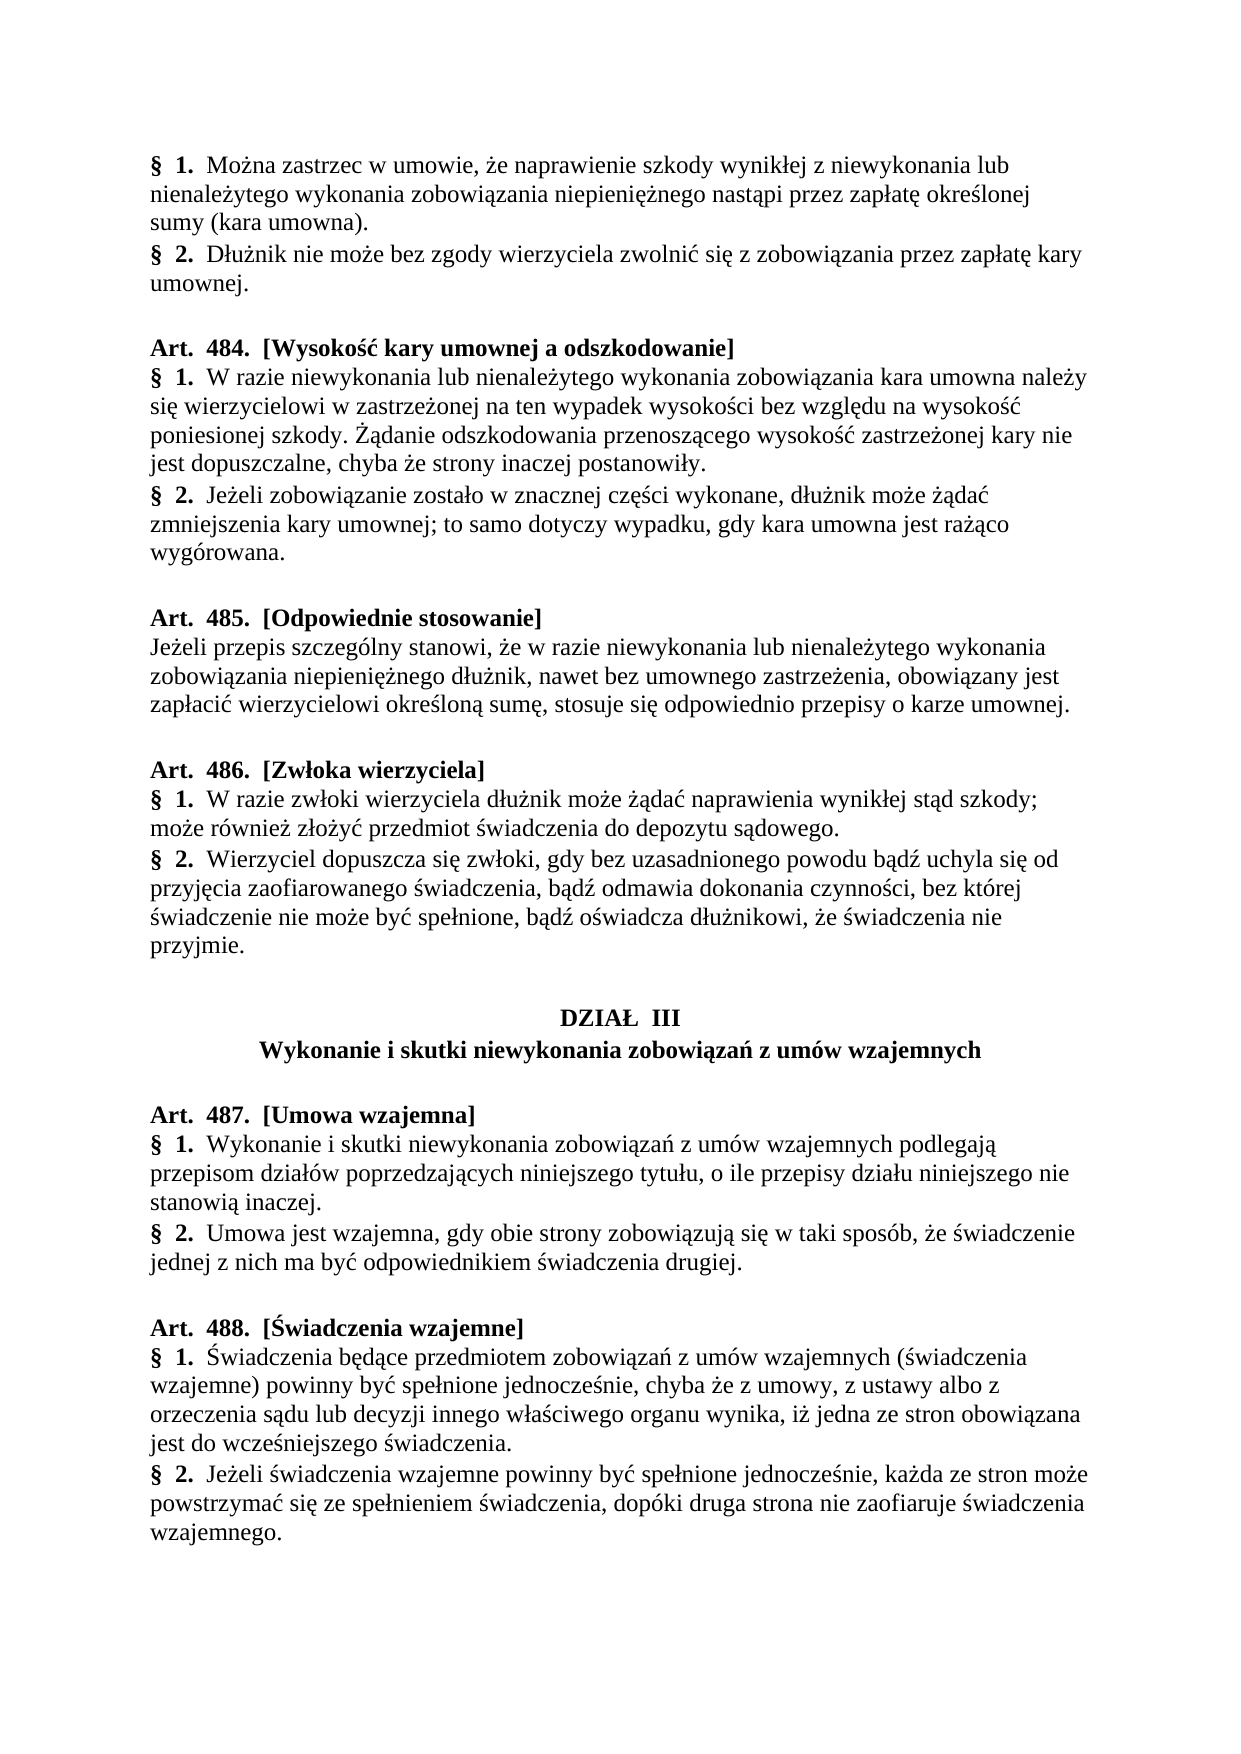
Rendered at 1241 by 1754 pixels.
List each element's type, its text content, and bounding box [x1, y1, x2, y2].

text § 2. Dłużnik nie może bez zgody wierzyciela zwolnić się z zobowiązania przez zapłatę kary umownej. [150, 239, 1090, 296]
text § 1. W razie zwłoki wierzyciela dłużnik może żądać naprawienia wynikłej stąd szkody; może również złożyć przedmiot świadczenia do depozytu sądowego. [150, 784, 1090, 842]
text § 1. Wykonanie i skutki niewykonania zobowiązań z umów wzajemnych podlegają przepisom działów poprzedzających niniejszego tytułu, o ile przepisy działu niniejszego nie stanowią inaczej. [150, 1129, 1090, 1216]
text Art. 485. [Odpowiednie stosowanie] [150, 603, 1090, 632]
text § 2. Jeżeli świadczenia wzajemne powinny być spełnione jednocześnie, każda ze stron może powstrzymać się ze spełnieniem świadczenia, dopóki druga strona nie zaofiaruje świadczenia wzajemnego. [150, 1459, 1090, 1546]
text Art. 486. [Zwłoka wierzyciela] [150, 755, 1090, 784]
text Jeżeli przepis szczególny stanowi, że w razie niewykonania lub nienależytego wykonania zobowiązania niepieniężnego dłużnik, nawet bez umownego zastrzeżenia, obowiązany jest zapłacić wierzycielowi określoną sumę, stosuje się odpowiednio przepisy o karze umownej. [150, 632, 1090, 718]
text § 1. W razie niewykonania lub nienależytego wykonania zobowiązania kara umowna należy się wierzycielowi w zastrzeżonej na ten wypadek wysokości bez względu na wysokość poniesionej szkody. Żądanie odszkodowania przenoszącego wysokość zastrzeżonej kary nie jest dopuszczalne, chyba że strony inaczej postanowiły. [150, 362, 1090, 477]
text § 1. Można zastrzec w umowie, że naprawienie szkody wynikłej z niewykonania lub nienależytego wykonania zobowiązania niepieniężnego nastąpi przez zapłatę określonej sumy (kara umowna). [150, 150, 1090, 236]
text § 1. Świadczenia będące przedmiotem zobowiązań z umów wzajemnych (świadczenia wzajemne) powinny być spełnione jednocześnie, chyba że z umowy, z ustawy albo z orzeczenia sądu lub decyzji innego właściwego organu wynika, iż jedna ze stron obowiązana jest do wcześniejszego świadczenia. [150, 1342, 1090, 1457]
text Wykonanie i skutki niewykonania zobowiązań z umów wzajemnych [150, 1035, 1090, 1063]
text Art. 488. [Świadczenia wzajemne] [150, 1313, 1090, 1342]
text Art. 484. [Wysokość kary umownej a odszkodowanie] [150, 333, 1090, 362]
text § 2. Wierzyciel dopuszcza się zwłoki, gdy bez uzasadnionego powodu bądź uchyla się od przyjęcia zaofiarowanego świadczenia, bądź odmawia dokonania czynności, bez której świadczenie nie może być spełnione, bądź oświadcza dłużnikowi, że świadczenia nie przyjmie. [150, 844, 1090, 959]
text Art. 487. [Umowa wzajemna] [150, 1101, 1090, 1129]
text § 2. Jeżeli zobowiązanie zostało w znacznej części wykonane, dłużnik może żądać zmniejszenia kary umownej; to samo dotyczy wypadku, gdy kara umowna jest rażąco wygórowana. [150, 480, 1090, 566]
text § 2. Umowa jest wzajemna, gdy obie strony zobowiązują się w taki sposób, że świadczenie jednej z nich ma być odpowiednikiem świadczenia drugiej. [150, 1218, 1090, 1276]
text DZIAŁ III [150, 1003, 1090, 1032]
